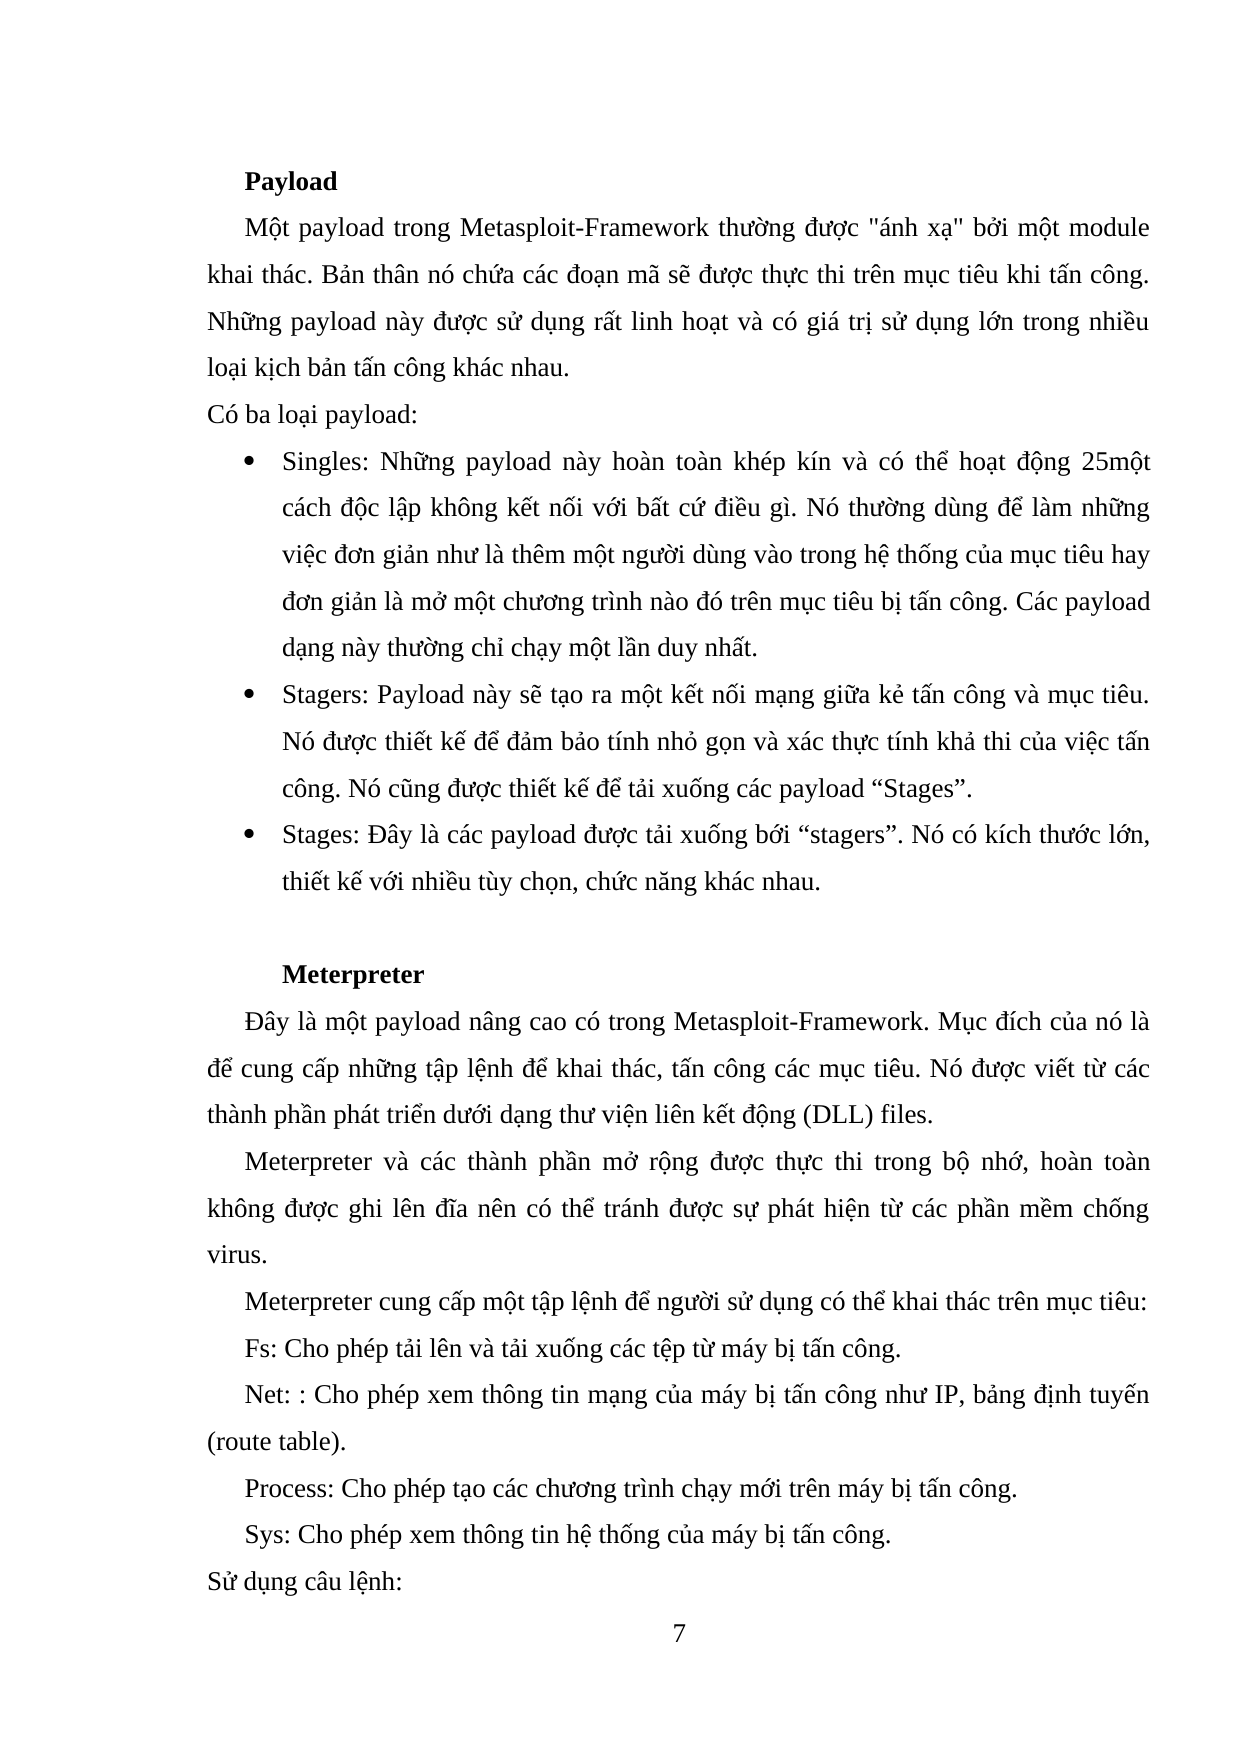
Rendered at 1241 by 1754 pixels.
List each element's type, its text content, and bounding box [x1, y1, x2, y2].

text Một payload trong Metasploit-Framework thường được "ánh xạ" bởi một module khai thác. Bản thân nó chứa các đoạn mã sẽ được thực thi trên mục tiêu khi tấn công. Những payload này được sử dụng rất linh hoạt và có giá trị sử dụng lớn trong nhiều loại kịch bản tấn công khác nhau. [207, 211, 1152, 383]
text Process: Cho phép tạo các chương trình chạy mới trên máy bị tấn công. [207, 1472, 1152, 1503]
text Có ba loại payload: [207, 398, 1152, 429]
text Meterpreter và các thành phần mở rộng được thực thi trong bộ nhớ, hoàn toàn không được ghi lên đĩa nên có thể tránh được sự phát hiện từ các phần mềm chống virus. [207, 1145, 1152, 1269]
text Sử dụng câu lệnh: [207, 1565, 1152, 1596]
list Stages: Đây là các payload được tải xuống bới “stagers”. Nó có kích thước lớn, thiết kế với nhiều tùy chọn, chức năng khác nhau. [244, 818, 1152, 896]
text Fs: Cho phép tải lên và tải xuống các tệp từ máy bị tấn công. [207, 1332, 1152, 1363]
text Net: : Cho phép xem thông tin mạng của máy bị tấn công như IP, bảng định tuyến (route table). [207, 1378, 1152, 1456]
list Stagers: Payload này sẽ tạo ra một kết nối mạng giữa kẻ tấn công và mục tiêu. Nó được thiết kế để đảm bảo tính nhỏ gọn và xác thực tính khả thi của việc tấn công. Nó cũng được thiết kế để tải xuống các payload “Stages”. [244, 678, 1152, 803]
text Meterpreter cung cấp một tập lệnh để người sử dụng có thể khai thác trên mục tiêu: [207, 1285, 1152, 1316]
text Sys: Cho phép xem thông tin hệ thống của máy bị tấn công. [207, 1518, 1152, 1549]
text Đây là một payload nâng cao có trong Metasploit-Framework. Mục đích của nó là để cung cấp những tập lệnh để khai thác, tấn công các mục tiêu. Nó được viết từ các thành phần phát triển dưới dạng thư viện liên kết động (DLL) files. [207, 1005, 1152, 1129]
text Payload [207, 165, 1152, 196]
list Singles: Những payload này hoàn toàn khép kín và có thể hoạt động 25một cách độc lập không kết nối với bất cứ điều gì. Nó thường dùng để làm những việc đơn giản như là thêm một người dùng vào trong hệ thống của mục tiêu hay đơn giản là mở một chương trình nào đó trên mục tiêu bị tấn công. Các payload dạng này thường chỉ chạy một lần duy nhất. [244, 445, 1152, 663]
text Meterpreter [207, 958, 1152, 989]
